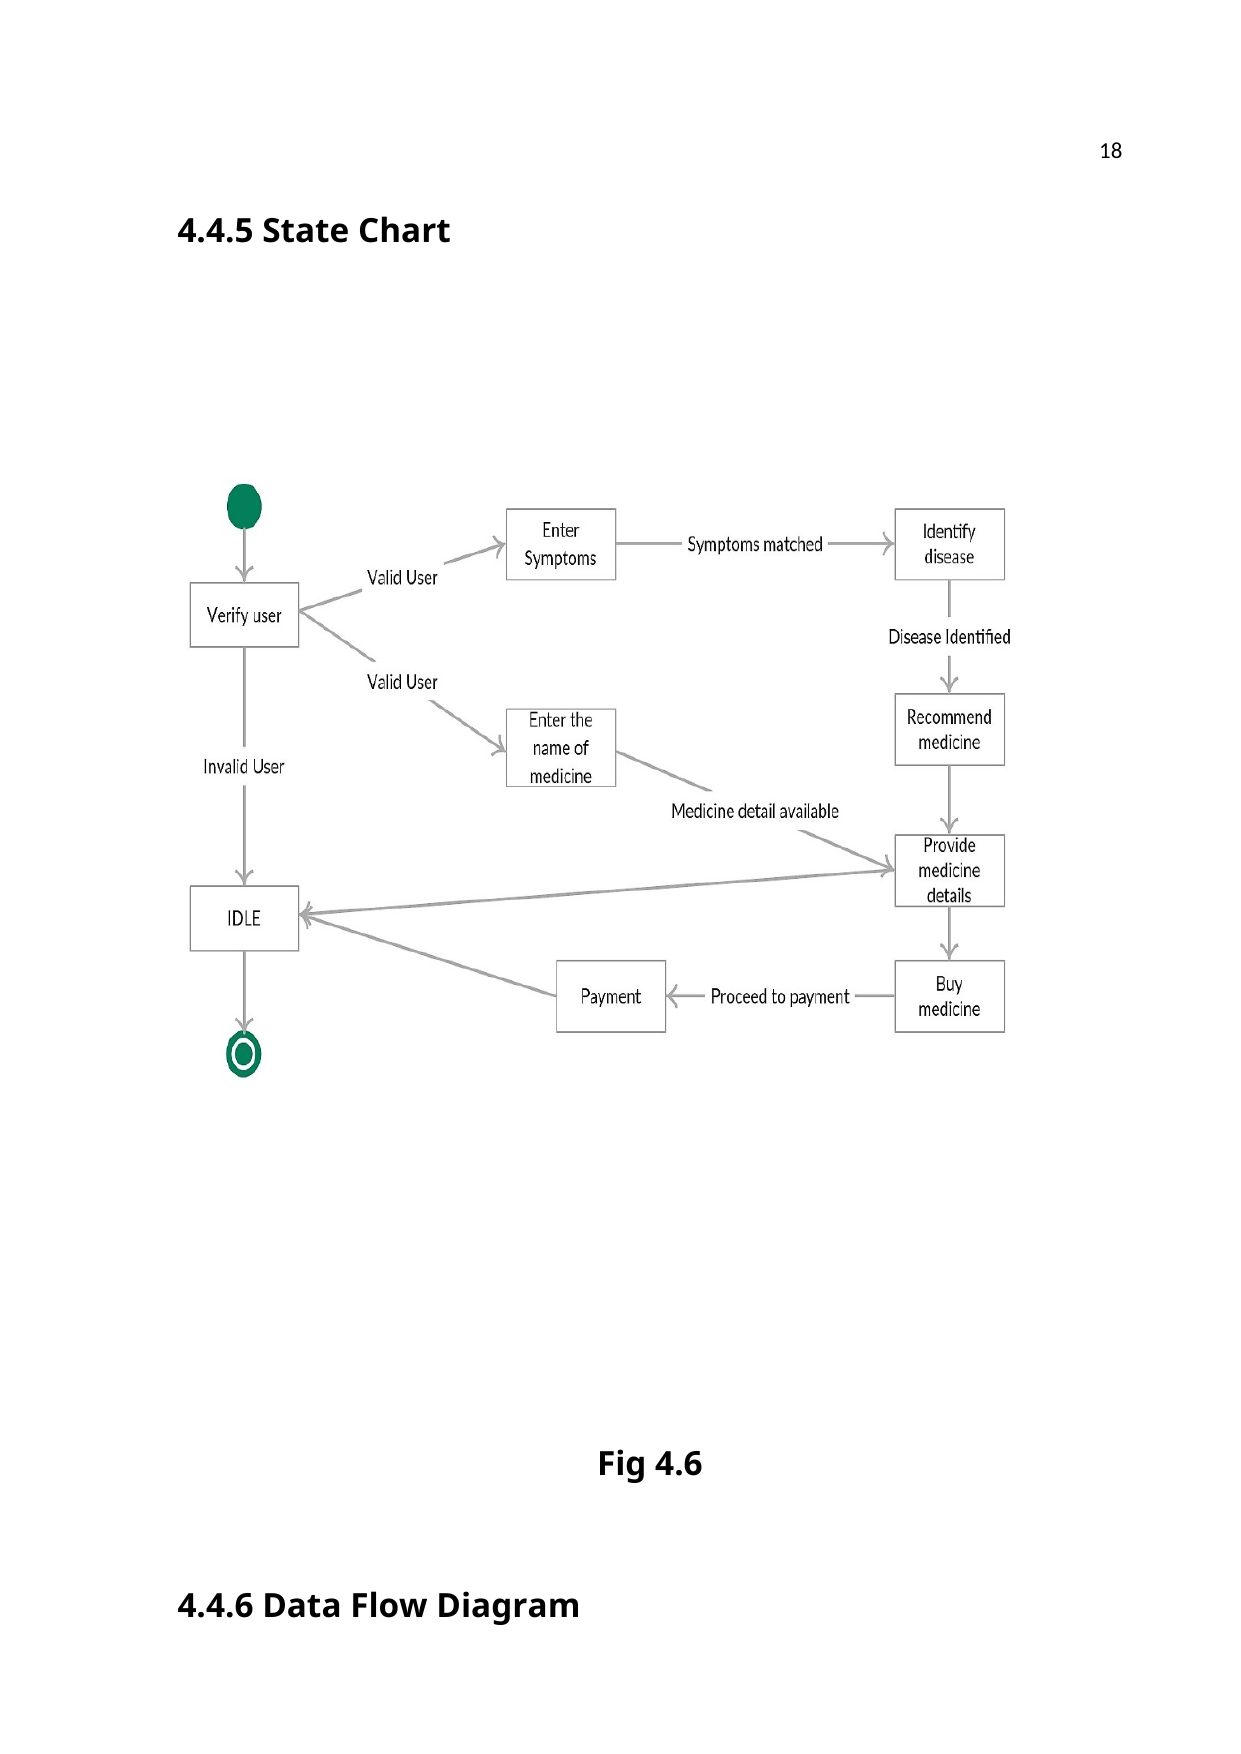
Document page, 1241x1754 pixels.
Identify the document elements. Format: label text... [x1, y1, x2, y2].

text Fig 4.6 [177, 1439, 1122, 1485]
text 4.4.5 State Chart [177, 207, 1122, 252]
picture [177, 277, 1030, 1418]
text 4.4.6 Data Flow Diagram [177, 1582, 1122, 1627]
